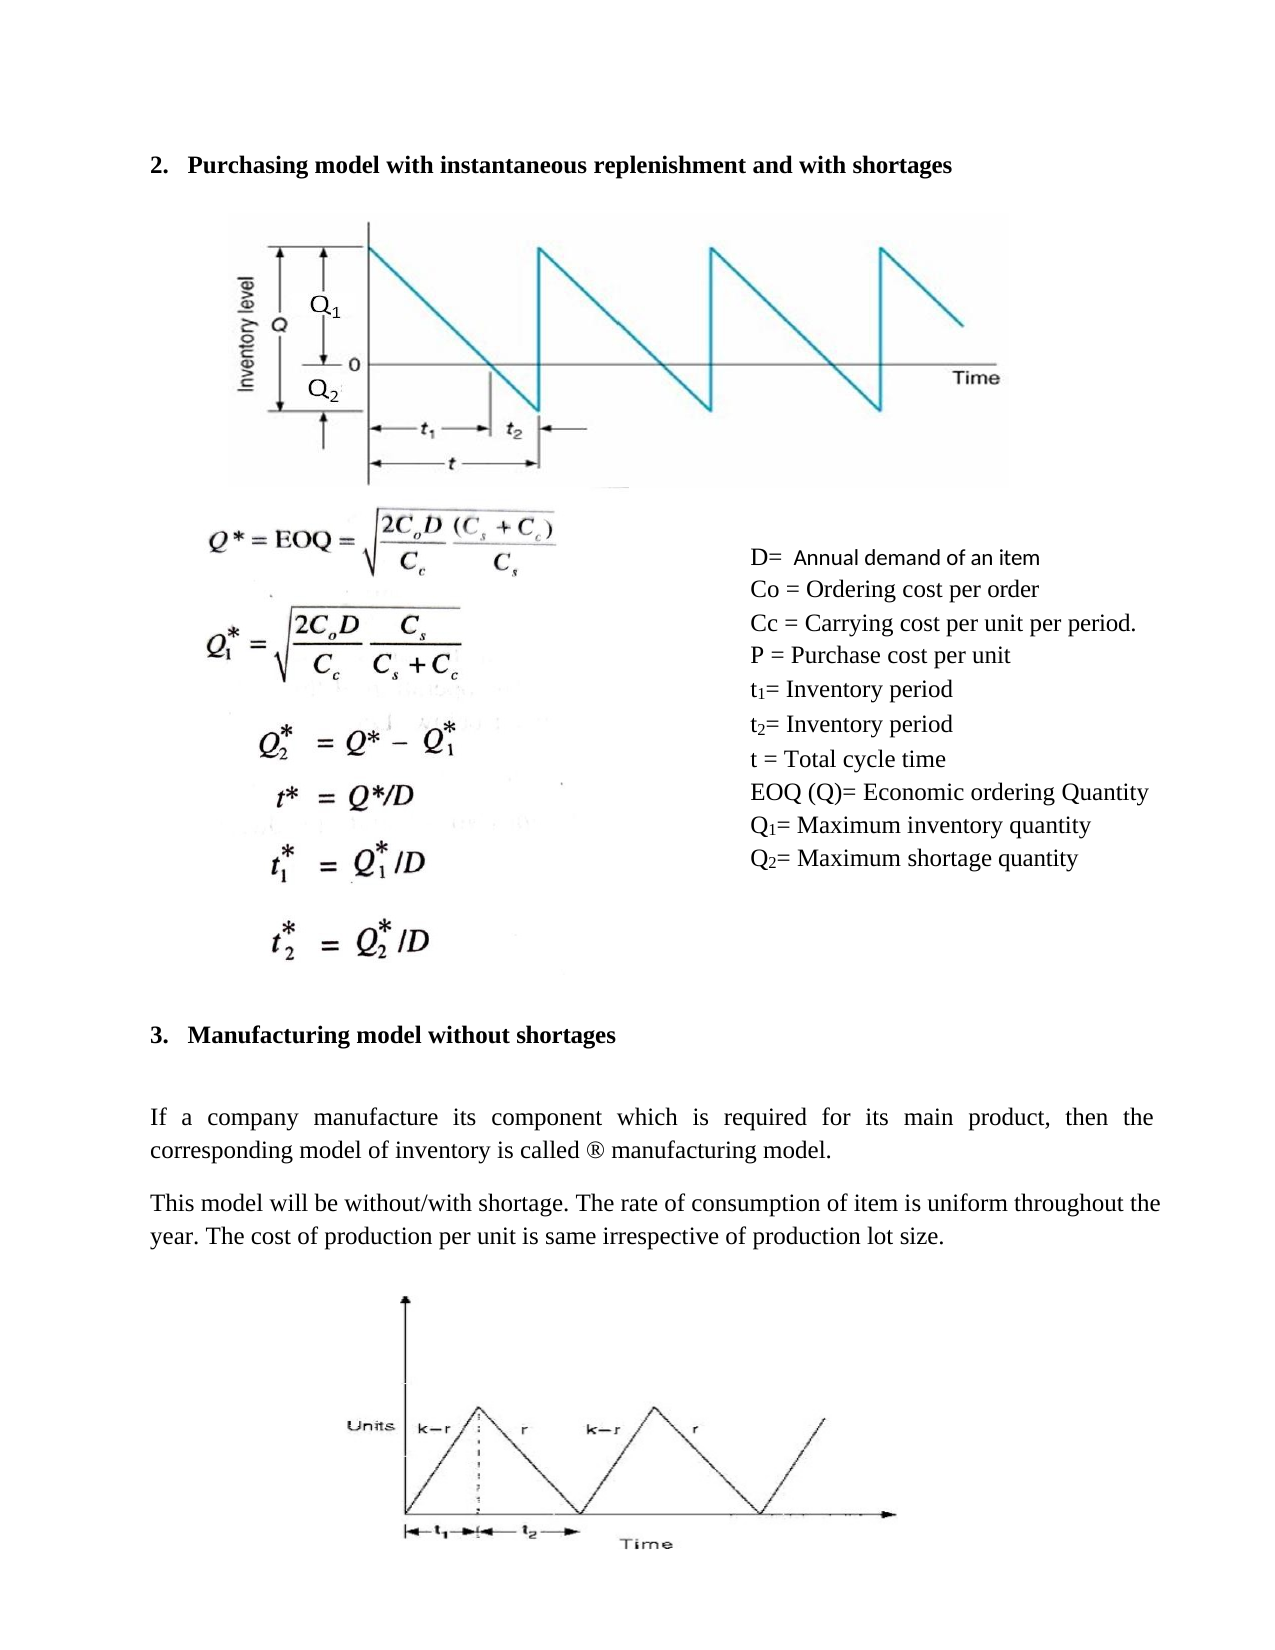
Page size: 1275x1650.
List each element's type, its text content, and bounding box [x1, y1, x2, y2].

text Cc = Carrying cost per unit per period. [750, 608, 1225, 636]
text If a company manufacture its component which is required for its main product, then the corresponding model of inventory is called ® manufacturing model. [150, 1102, 1225, 1164]
text t2= Inventory period t = Total cycle time [750, 709, 955, 773]
text This model will be without/with shortage. The rate of consumption of item is uniform throughout the year. The cost of production per unit is same irrespective of production lot size. [150, 1188, 1177, 1250]
text P = Purchase cost per unit t1= Inventory period [750, 641, 1014, 705]
picture [203, 213, 1009, 975]
subtitle Manufacturing model without shortages [150, 1020, 1225, 1048]
text D= Annual demand of an item [750, 542, 1225, 571]
text EOQ (Q)= Economic ordering Quantity Q1= Maximum inventory quantity [750, 777, 1165, 841]
text Q2= Maximum shortage quantity [750, 846, 1225, 874]
subtitle Purchasing model with instantaneous replenishment and with shortages [150, 150, 1225, 179]
text Co = Ordering cost per order [750, 574, 1225, 603]
picture [344, 1295, 899, 1550]
